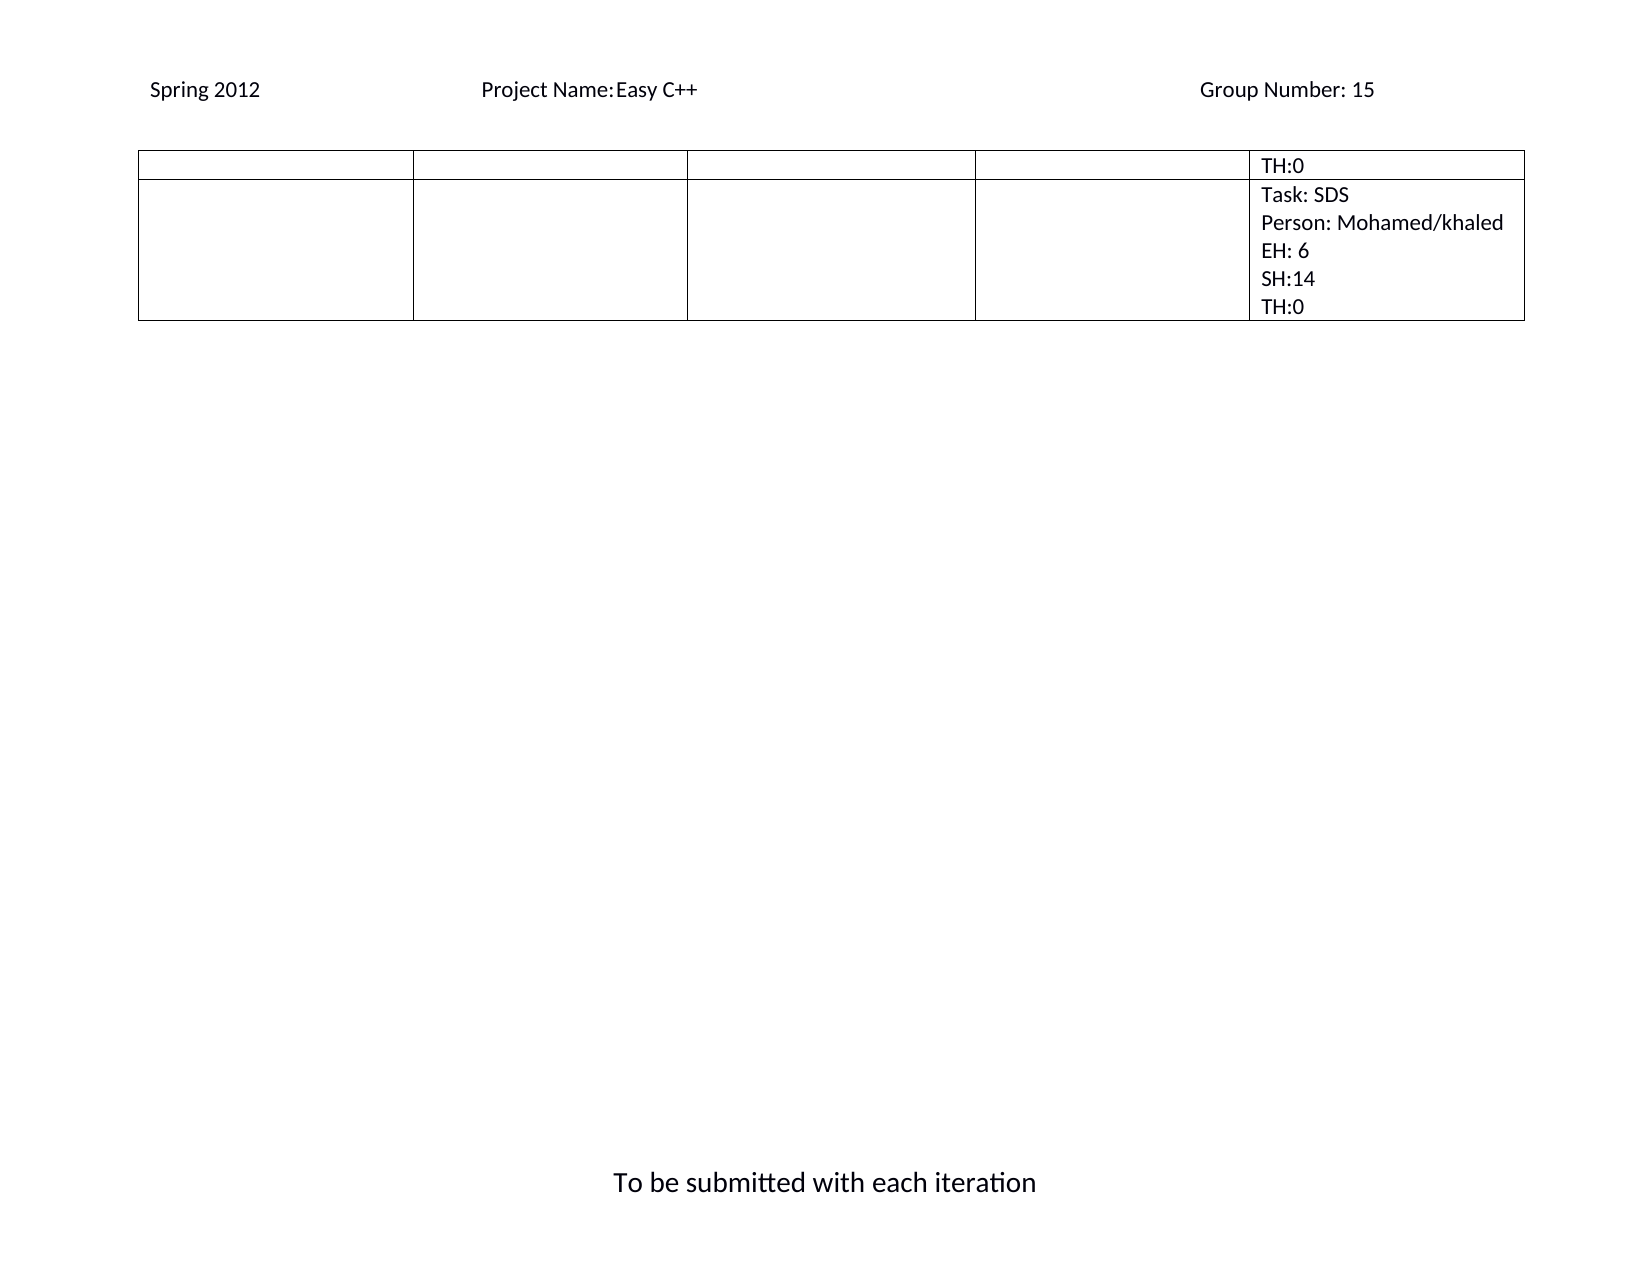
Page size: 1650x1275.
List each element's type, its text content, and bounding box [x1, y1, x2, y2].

table_cell [688, 180, 975, 320]
table_cell [414, 180, 687, 320]
table_cell Task: SDS Person: Mohamed/khaled EH: 6 SH:14 TH:0 [1250, 180, 1524, 320]
table_cell [688, 151, 975, 179]
table_cell Task: Release Notes Person: Kareem EH: 0.5 SH:0.5 TH:0 [1250, 151, 1524, 179]
table_cell [976, 180, 1249, 320]
table_cell [414, 151, 687, 179]
table_cell [139, 180, 413, 320]
table_cell [139, 151, 413, 179]
table_cell [976, 151, 1249, 179]
